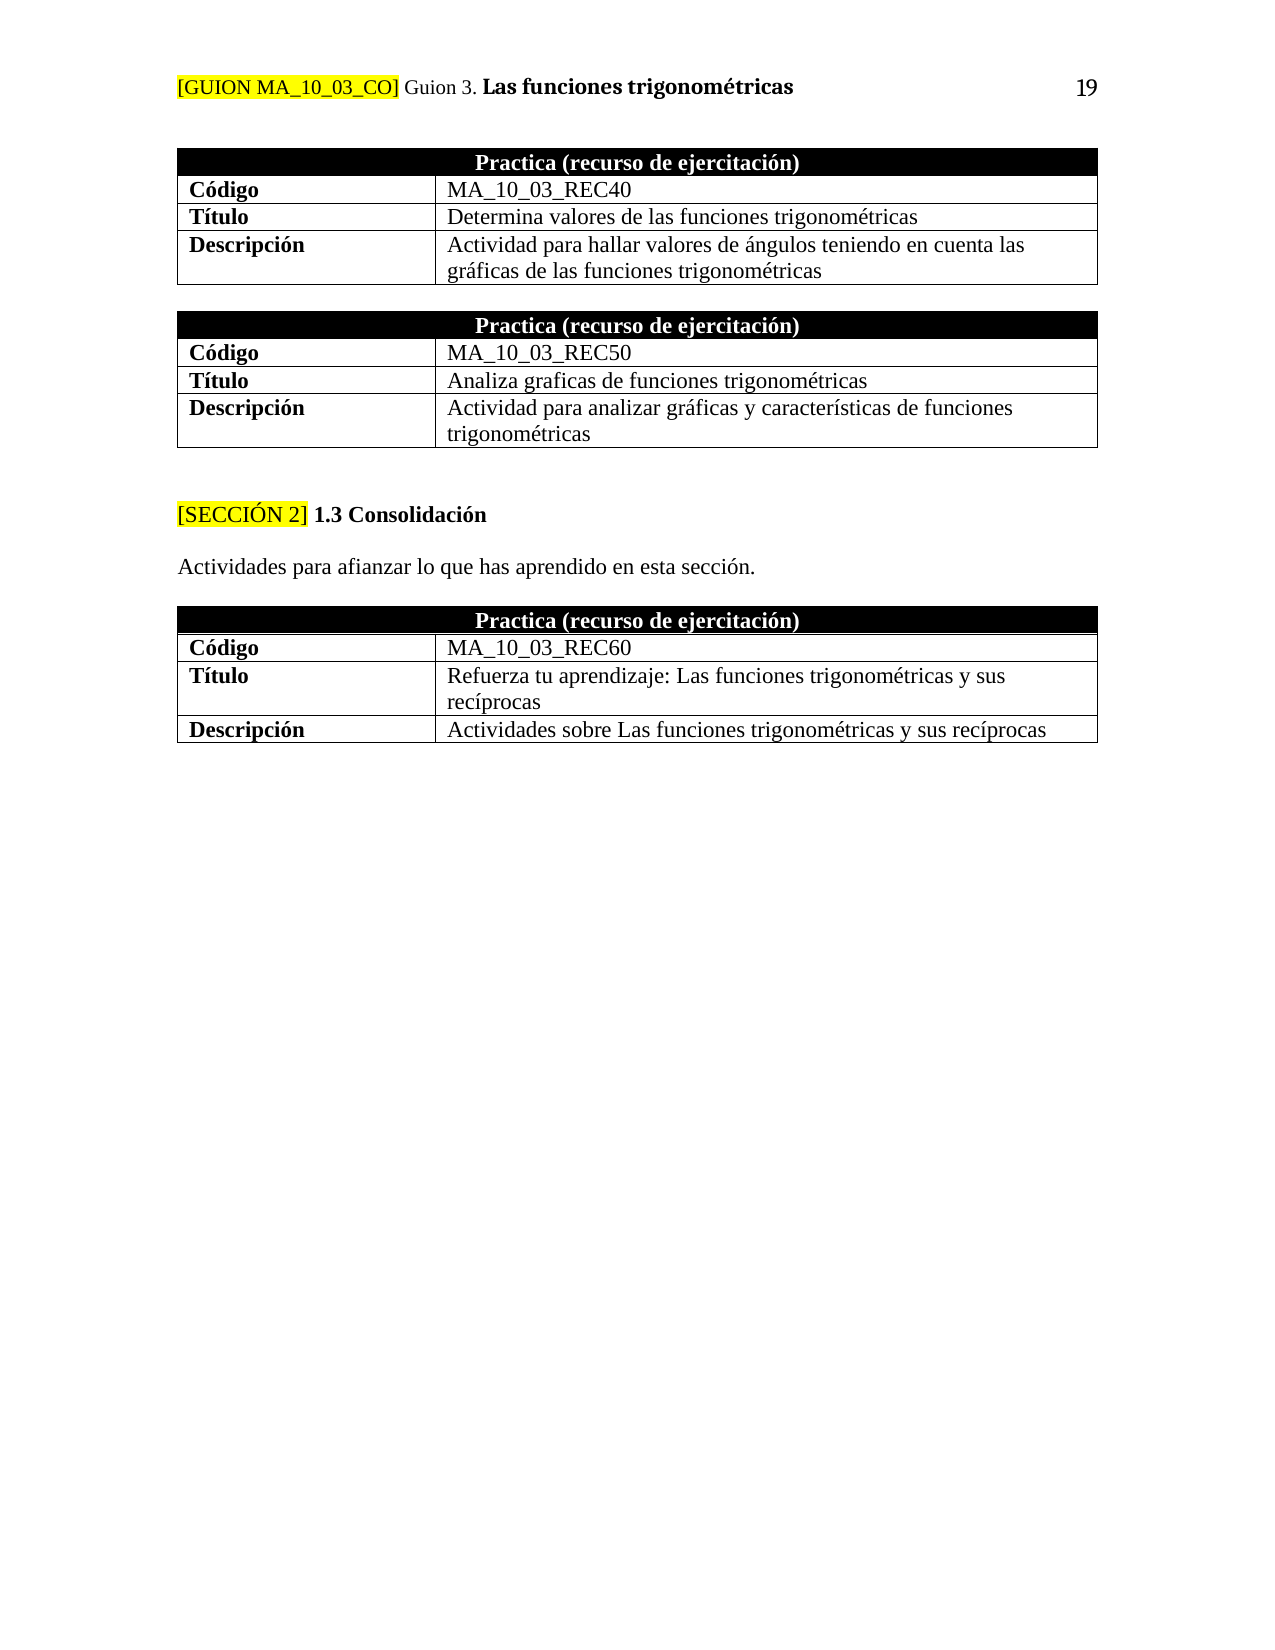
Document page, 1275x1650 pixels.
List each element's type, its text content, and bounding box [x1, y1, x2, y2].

table_cell Actividades sobre Las funciones trigonométricas y sus recíprocas [436, 716, 1097, 742]
table_cell Actividad para hallar valores de ángulos teniendo en cuenta las gráficas de las funciones trigonométricas [436, 231, 1097, 283]
table_cell Título [178, 367, 435, 393]
table_cell Código [178, 176, 435, 202]
table_cell Descripción [178, 231, 435, 283]
table_cell Refuerza tu aprendizaje: Las funciones trigonométricas y sus recíprocas [436, 662, 1097, 714]
table_cell Analiza graficas de funciones trigonométricas [436, 367, 1097, 393]
table_cell Descripción [178, 716, 435, 742]
table_cell Título [178, 204, 435, 230]
table_header Practica (recurso de ejercitación) [178, 312, 1097, 338]
table_cell Determina valores de las funciones trigonométricas [436, 204, 1097, 230]
text [SECCIÓN 2] 1.3 Consolidación [308, 501, 1098, 527]
table_cell Descripción [178, 394, 435, 447]
table_cell Título [178, 662, 435, 714]
table_header Practica (recurso de ejercitación) [178, 149, 1097, 175]
table_cell MA_10_03_REC50 [436, 339, 1097, 366]
table_cell Código [178, 635, 435, 661]
table_cell MA_10_03_REC60 [436, 635, 1097, 661]
table_cell Código [178, 339, 435, 366]
table_header Practica (recurso de ejercitación) [178, 607, 1097, 633]
table_cell Actividad para analizar gráficas y características de funciones trigonométricas [436, 394, 1097, 447]
table_cell MA_10_03_REC40 [436, 176, 1097, 202]
text Actividades para afianzar lo que has aprendido en esta sección. [177, 553, 1098, 580]
